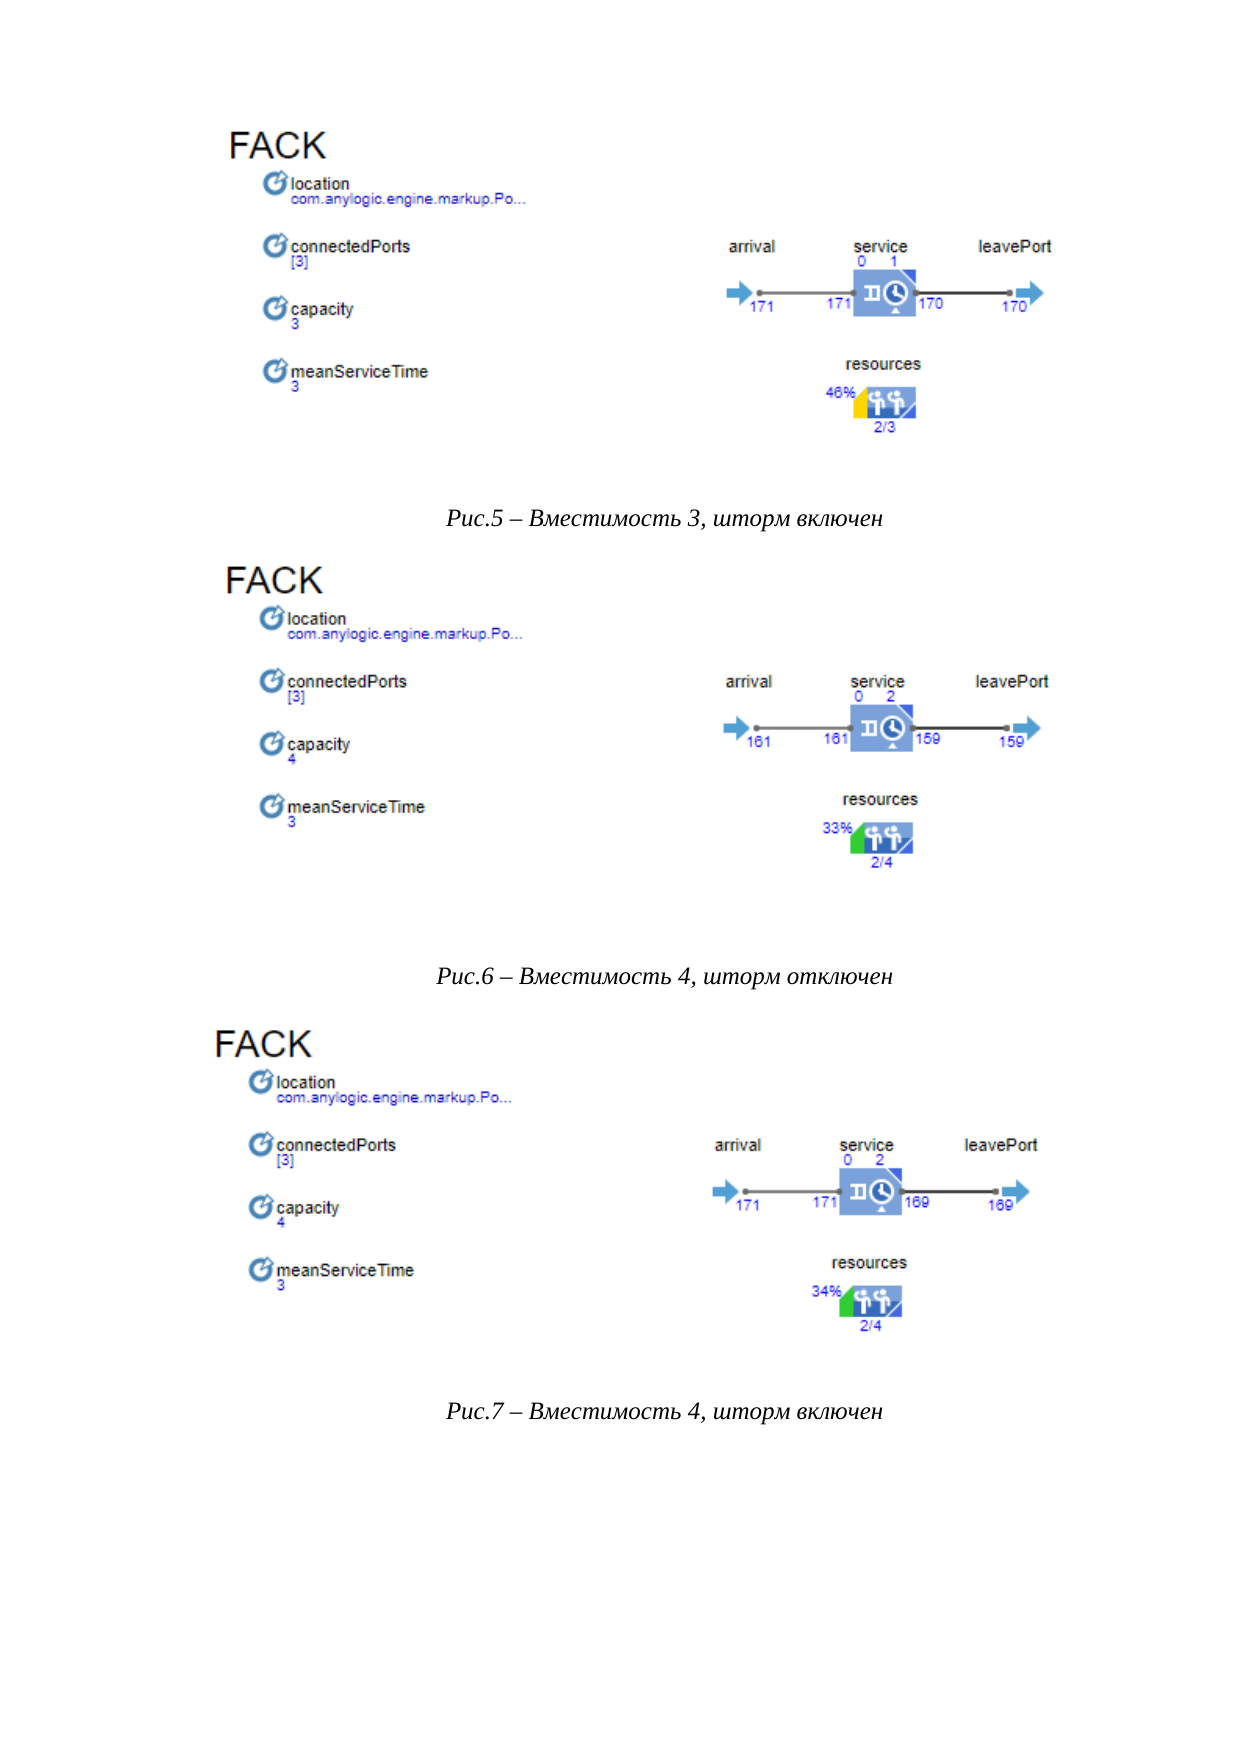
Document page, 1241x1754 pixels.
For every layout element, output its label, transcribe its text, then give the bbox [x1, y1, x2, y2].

picture [219, 118, 1110, 478]
text Рис.5 – Вместимость 3, шторм включен [118, 503, 1152, 531]
text Рис.7 – Вместимость 4, шторм включен [118, 1396, 1152, 1425]
picture [214, 556, 1115, 937]
picture [200, 1015, 1129, 1372]
text Рис.6 – Вместимость 4, шторм отключен [118, 961, 1152, 990]
